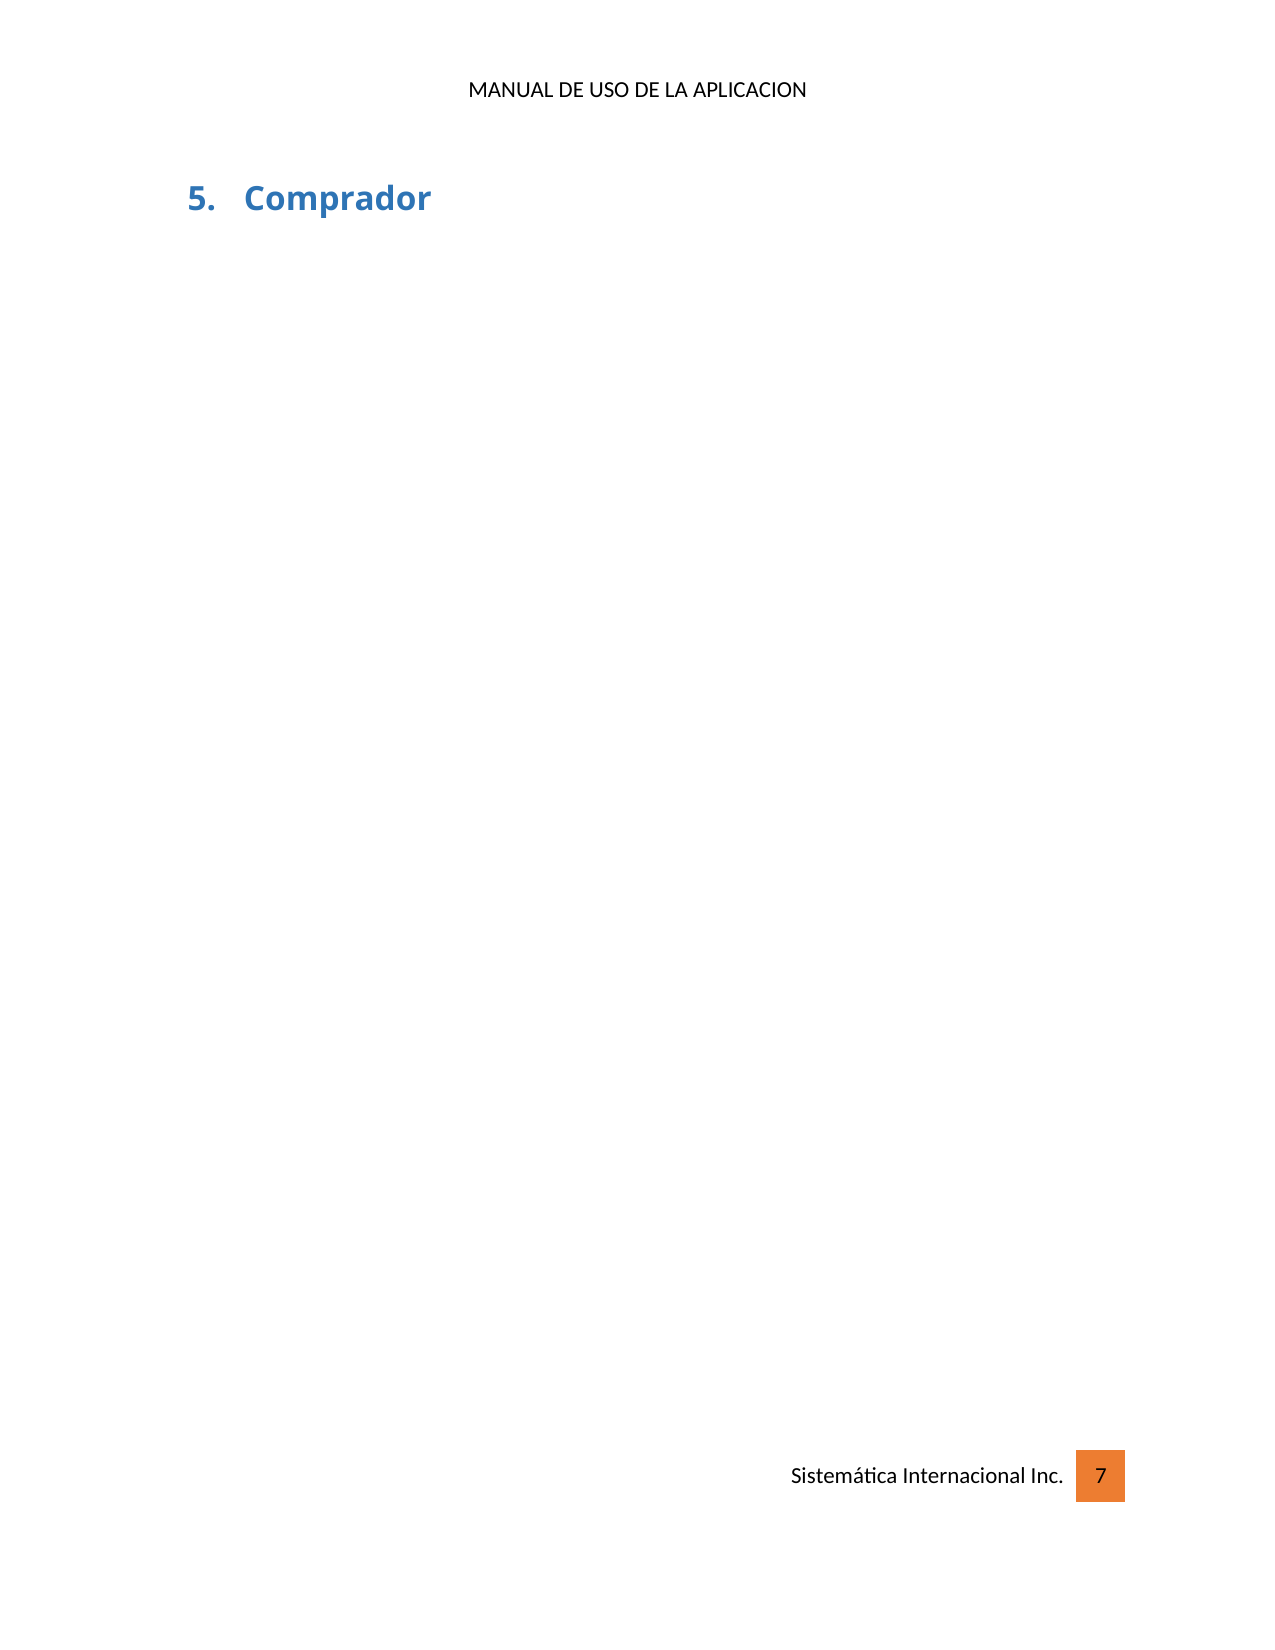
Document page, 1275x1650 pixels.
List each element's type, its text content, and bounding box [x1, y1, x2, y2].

subtitle Comprador [187, 175, 1125, 220]
